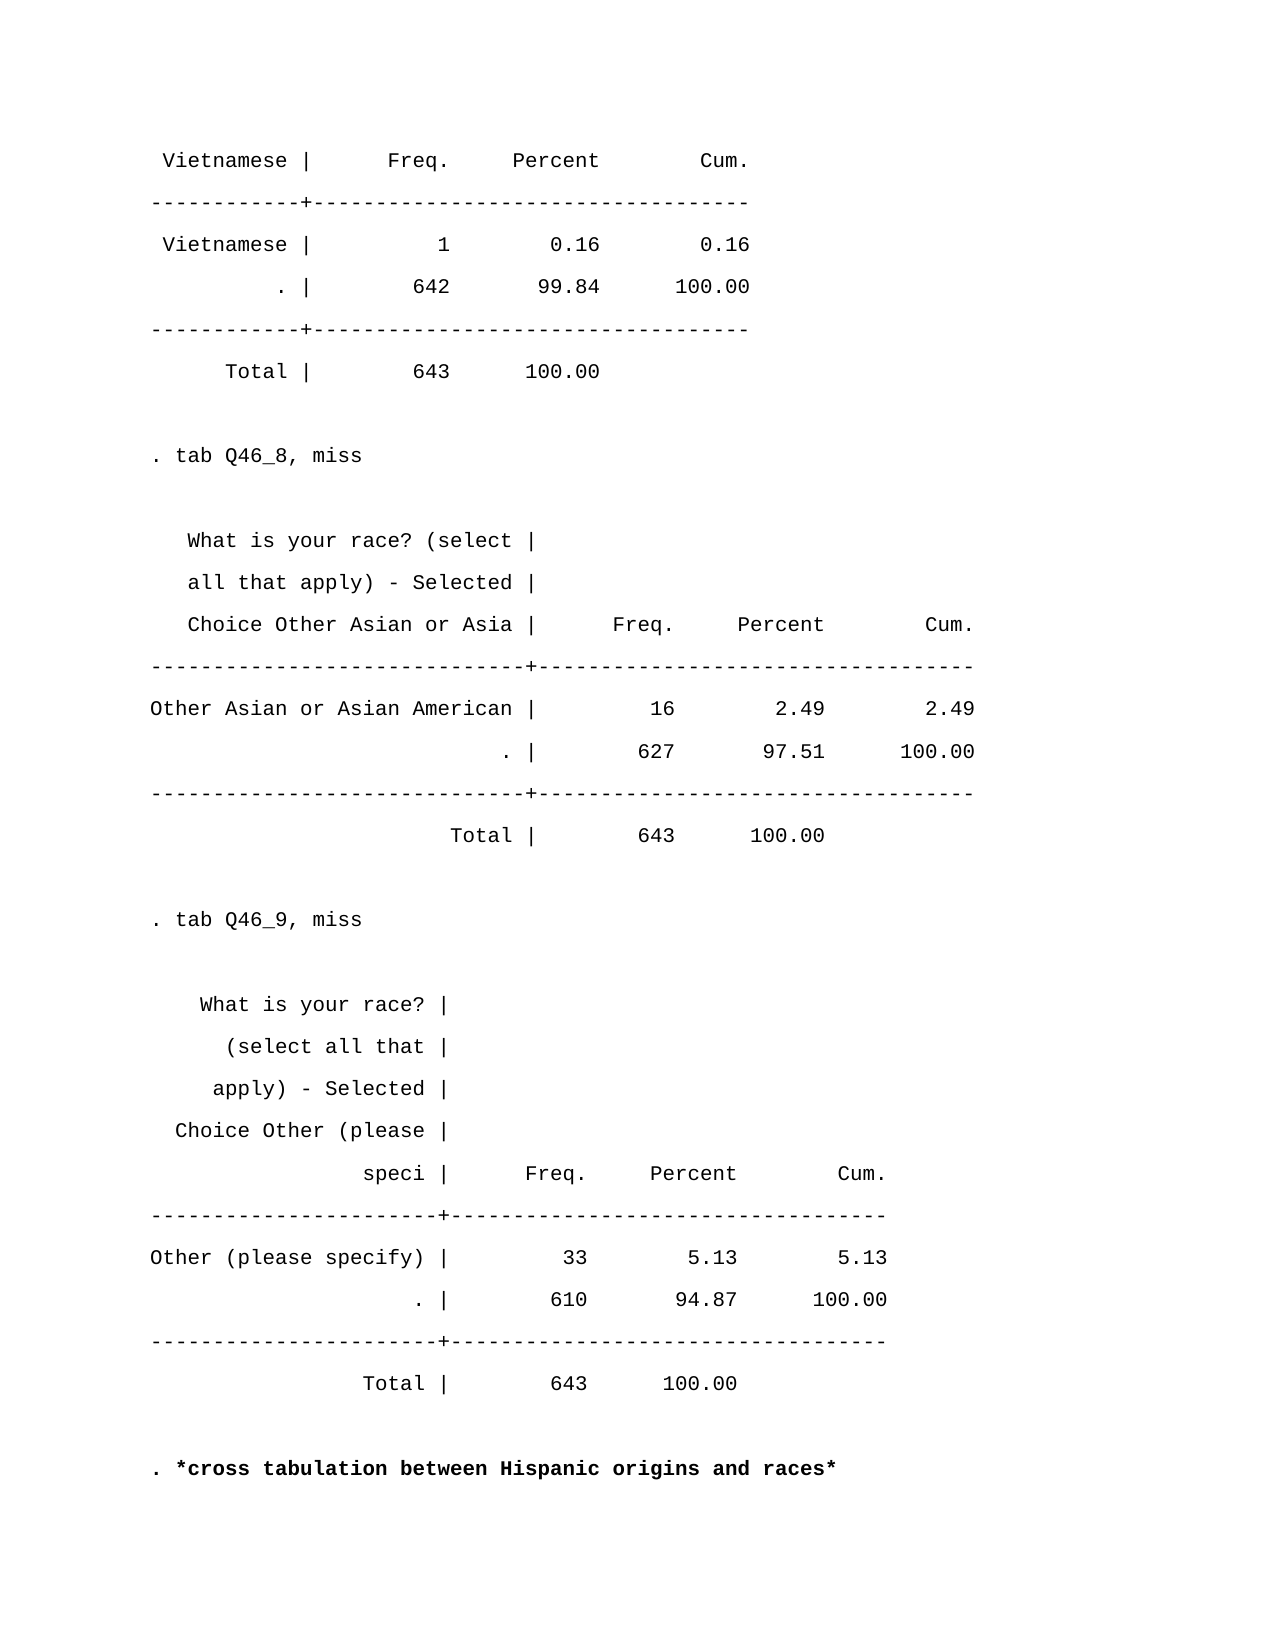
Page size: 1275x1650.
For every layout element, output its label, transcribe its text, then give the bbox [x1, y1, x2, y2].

text Total | 643 100.00 [150, 825, 1125, 849]
text Total | 643 100.00 [150, 1373, 1125, 1397]
text Total | 643 100.00 [150, 361, 1125, 384]
text Choice Other (please | [150, 1120, 1125, 1144]
text apply) - Selected | [150, 1078, 1125, 1102]
text Choice Other Asian or Asia | Freq. Percent Cum. [150, 614, 1125, 638]
text ------------------------------+----------------------------------- [150, 656, 1125, 680]
text speci | Freq. Percent Cum. [150, 1162, 1125, 1186]
text ------------+----------------------------------- [150, 192, 1125, 216]
text all that apply) - Selected | [150, 572, 1125, 596]
text Vietnamese | 1 0.16 0.16 [150, 234, 1125, 258]
text . tab Q46_8, miss [150, 445, 1125, 469]
text . *cross tabulation between Hispanic origins and races* [150, 1458, 1125, 1481]
text Vietnamese | Freq. Percent Cum. [150, 150, 1125, 174]
text Other Asian or Asian American | 16 2.49 2.49 [150, 698, 1125, 722]
text Other (please specify) | 33 5.13 5.13 [150, 1247, 1125, 1271]
text -----------------------+----------------------------------- [150, 1205, 1125, 1228]
text . | 610 94.87 100.00 [150, 1289, 1125, 1313]
text ------------------------------+----------------------------------- [150, 783, 1125, 806]
text (select all that | [150, 1036, 1125, 1059]
text . tab Q46_9, miss [150, 909, 1125, 933]
text . | 627 97.51 100.00 [150, 741, 1125, 764]
text . | 642 99.84 100.00 [150, 277, 1125, 300]
text What is your race? | [150, 994, 1125, 1017]
text What is your race? (select | [150, 530, 1125, 553]
text ------------+----------------------------------- [150, 319, 1125, 342]
text -----------------------+----------------------------------- [150, 1331, 1125, 1355]
